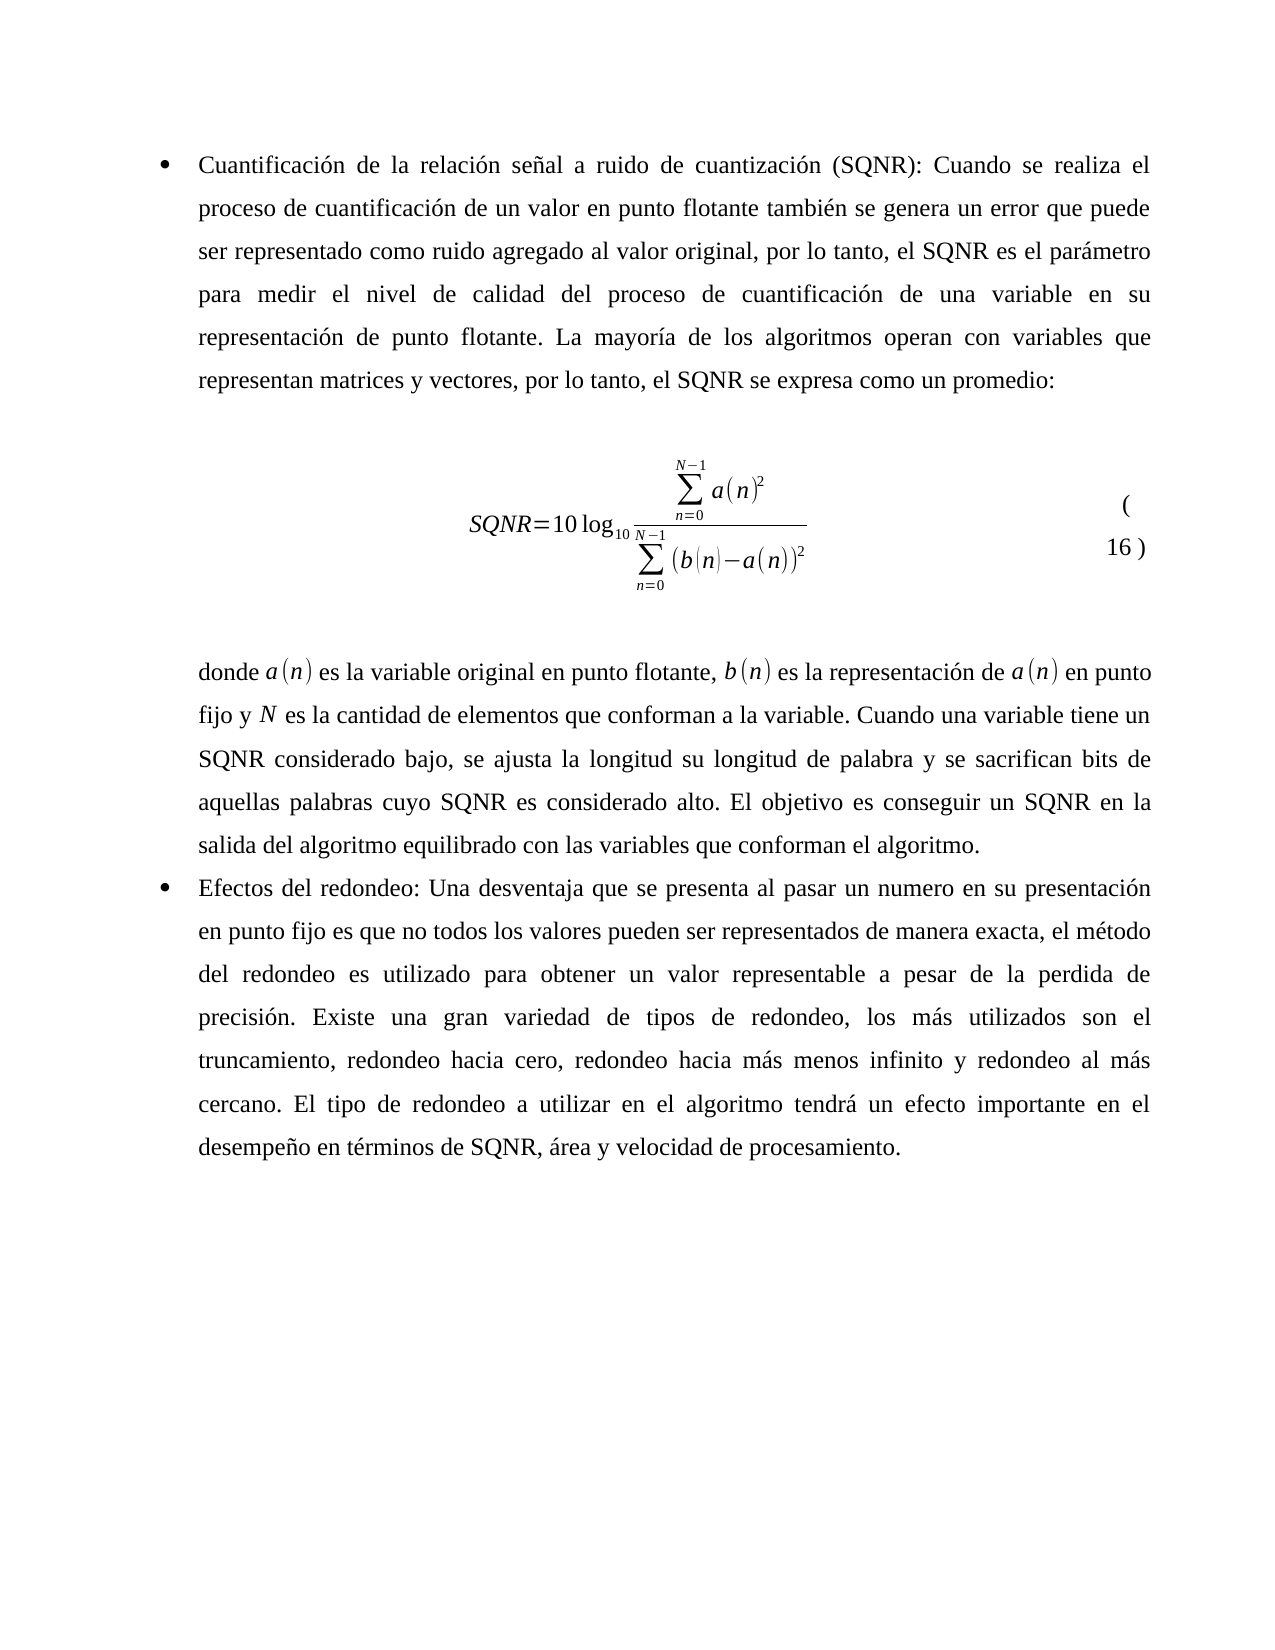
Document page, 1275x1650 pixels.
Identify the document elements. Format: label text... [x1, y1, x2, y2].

table_header ( 16 ) [1089, 425, 1163, 656]
list donde es la variable original en punto flotante, es la representación de en punto fijo y es la cantidad de elementos que conforman a la variable. Cuando una variable tiene un SQNR considerado bajo, se ajusta la longitud su longitud de palabra y se sacrifican bits de aquellas palabras cuyo SQNR es considerado alto. El objetivo es conseguir un SQNR en la salida del algoritmo equilibrado con las variables que conforman el algoritmo. [198, 656, 1152, 859]
table_header [187, 425, 1088, 656]
list Cuantificación de la relación señal a ruido de cuantización (SQNR): Cuando se realiza el proceso de cuantificación de un valor en punto flotante también se genera un error que puede ser representado como ruido agregado al valor original, por lo tanto, el SQNR es el parámetro para medir el nivel de calidad del proceso de cuantificación de una variable en su representación de punto flotante. La mayoría de los algoritmos operan con variables que representan matrices y vectores, por lo tanto, el SQNR se expresa como un promedio: [161, 150, 1152, 394]
list Efectos del redondeo: Una desventaja que se presenta al pasar un numero en su presentación en punto fijo es que no todos los valores pueden ser representados de manera exacta, el método del redondeo es utilizado para obtener un valor representable a pesar de la perdida de precisión. Existe una gran variedad de tipos de redondeo, los más utilizados son el truncamiento, redondeo hacia cero, redondeo hacia más menos infinito y redondeo al más cercano. El tipo de redondeo a utilizar en el algoritmo tendrá un efecto importante en el desempeño en términos de SQNR, área y velocidad de procesamiento. [161, 873, 1152, 1161]
